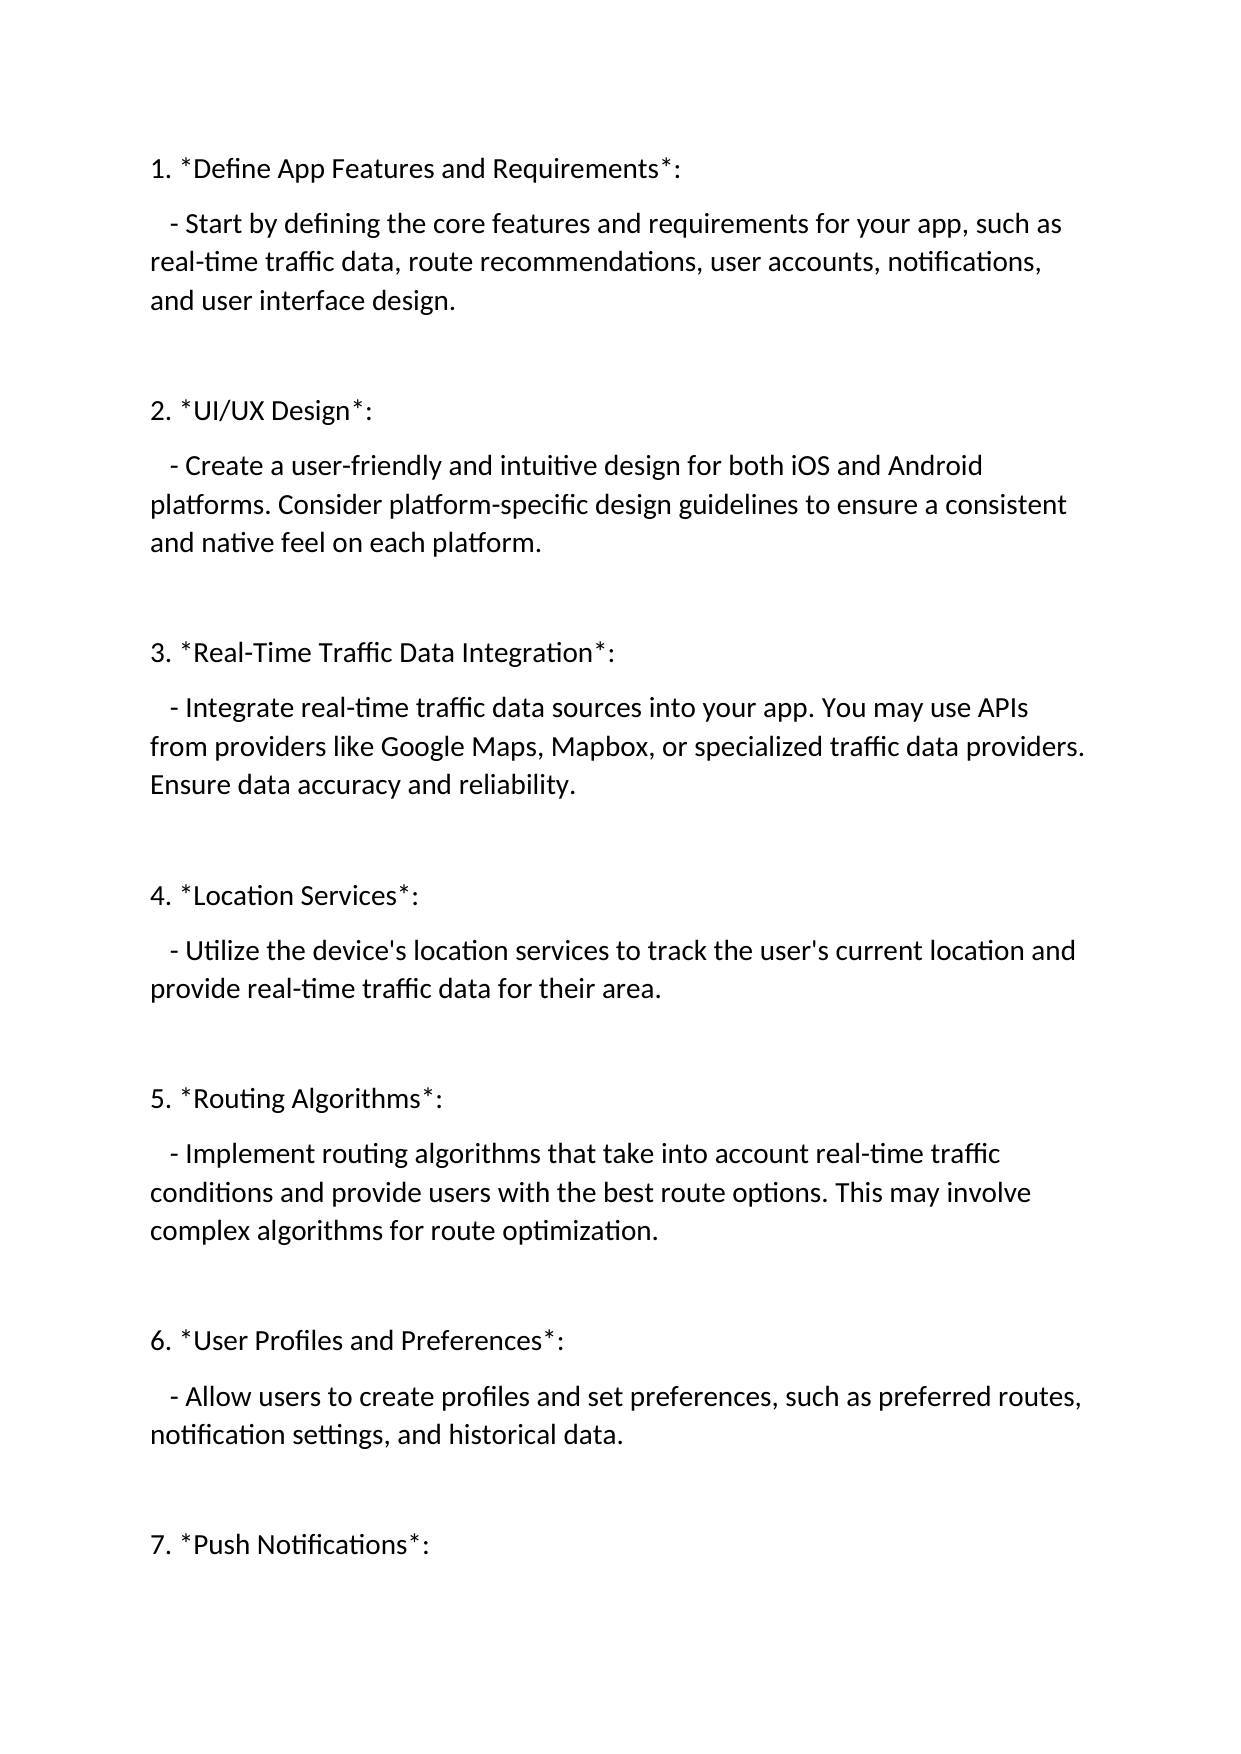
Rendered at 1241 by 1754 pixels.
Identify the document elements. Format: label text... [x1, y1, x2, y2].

text 2. *UI/UX Design*: [150, 392, 1090, 428]
text 5. *Routing Algorithms*: [150, 1080, 1090, 1116]
text 3. *Real-Time Traffic Data Integration*: [150, 634, 1090, 670]
text - Allow users to create profiles and set preferences, such as preferred routes, notification settings, and historical data. [150, 1378, 1090, 1452]
text - Utilize the device's location services to track the user's current location and provide real-time traffic data for their area. [150, 932, 1090, 1006]
text - Create a user-friendly and intuitive design for both iOS and Android platforms. Consider platform-specific design guidelines to ensure a consistent and native feel on each platform. [150, 447, 1090, 560]
text - Implement routing algorithms that take into account real-time traffic conditions and provide users with the best route options. This may involve complex algorithms for route optimization. [150, 1135, 1090, 1248]
text 1. *Define App Features and Requirements*: [150, 150, 1090, 186]
text - Start by defining the core features and requirements for your app, such as real-time traffic data, route recommendations, user accounts, notifications, and user interface design. [150, 205, 1090, 318]
text 7. *Push Notifications*: [150, 1526, 1090, 1562]
text - Integrate real-time traffic data sources into your app. You may use APIs from providers like Google Maps, Mapbox, or specialized traffic data providers. Ensure data accuracy and reliability. [150, 689, 1090, 802]
text 4. *Location Services*: [150, 877, 1090, 912]
text 6. *User Profiles and Preferences*: [150, 1322, 1090, 1358]
